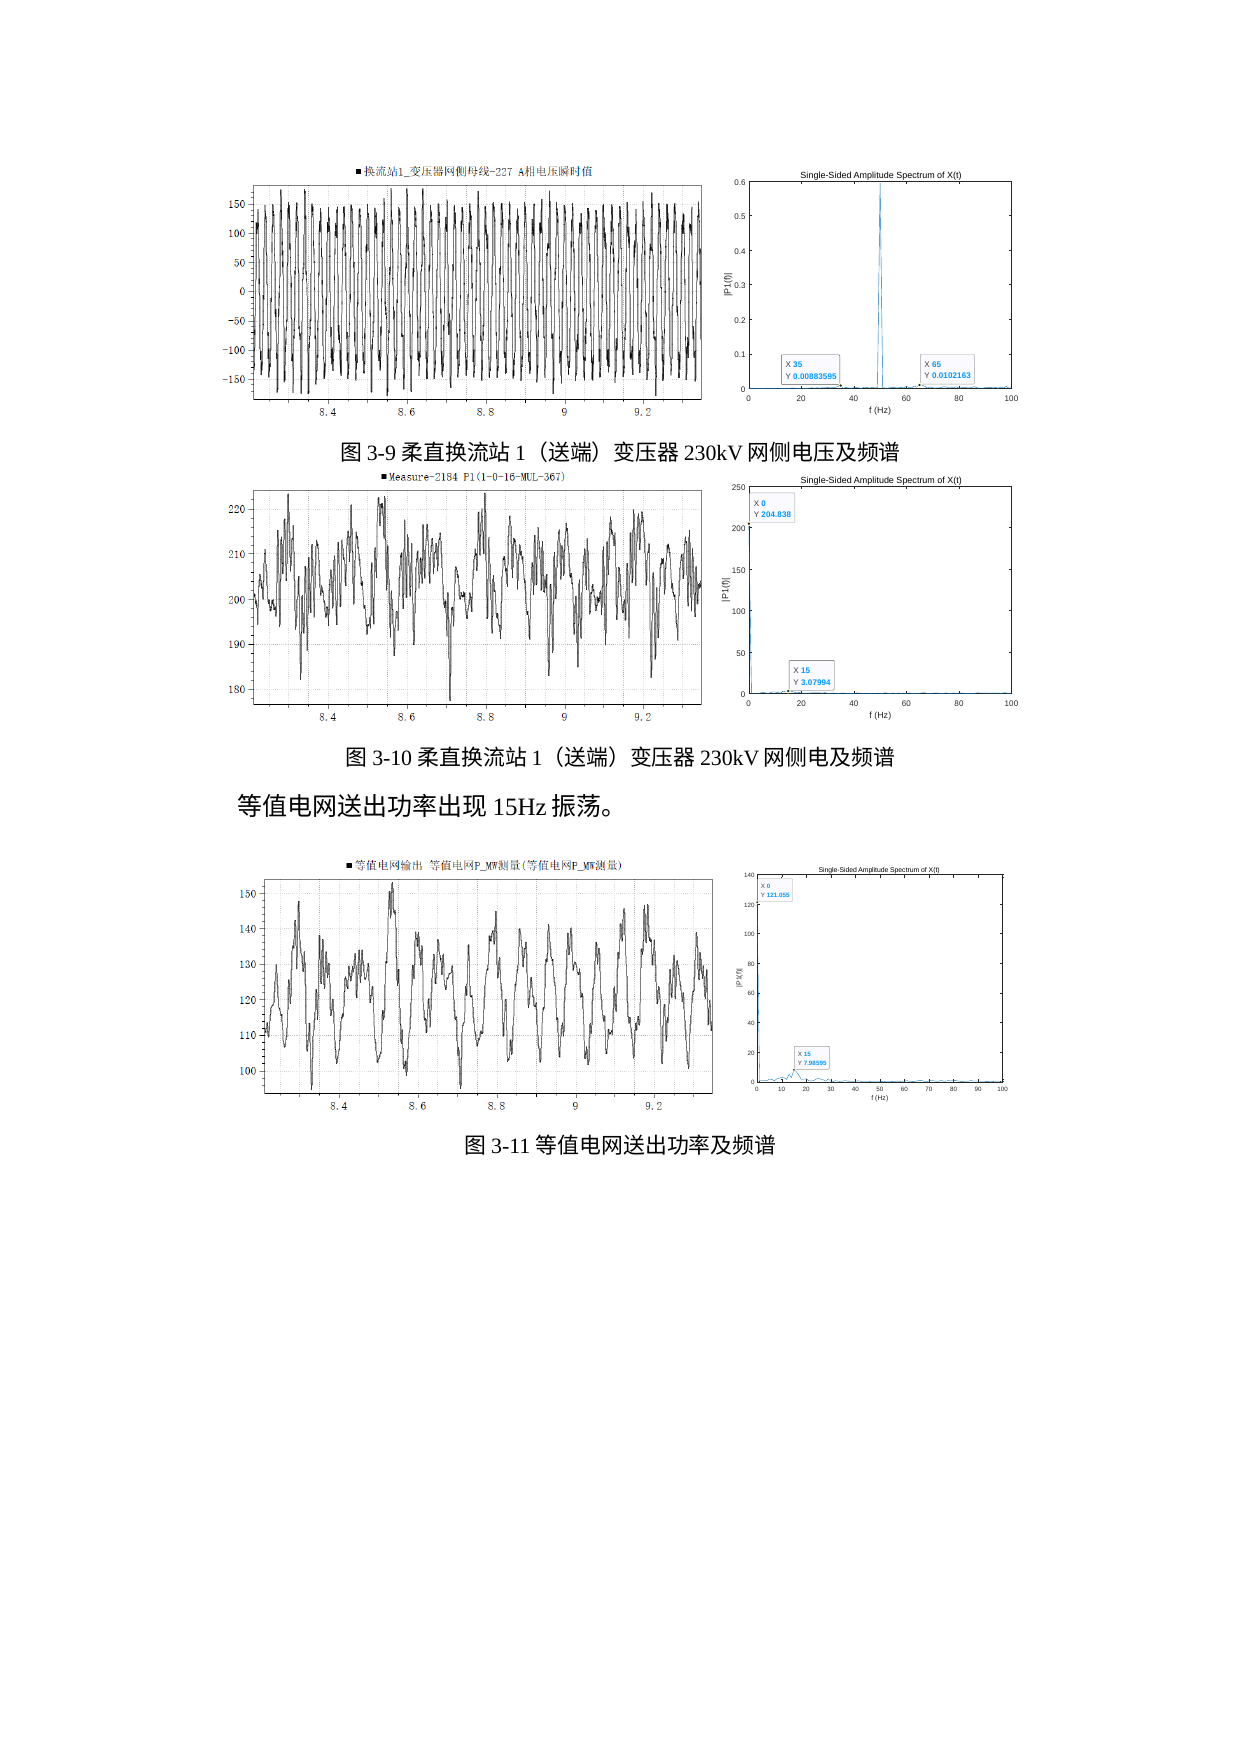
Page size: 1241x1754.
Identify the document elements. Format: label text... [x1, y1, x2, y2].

text 等值电网送出功率出现15Hz振荡。 [187, 772, 1053, 837]
picture [207, 855, 716, 1110]
picture [197, 467, 705, 721]
picture [196, 162, 705, 416]
